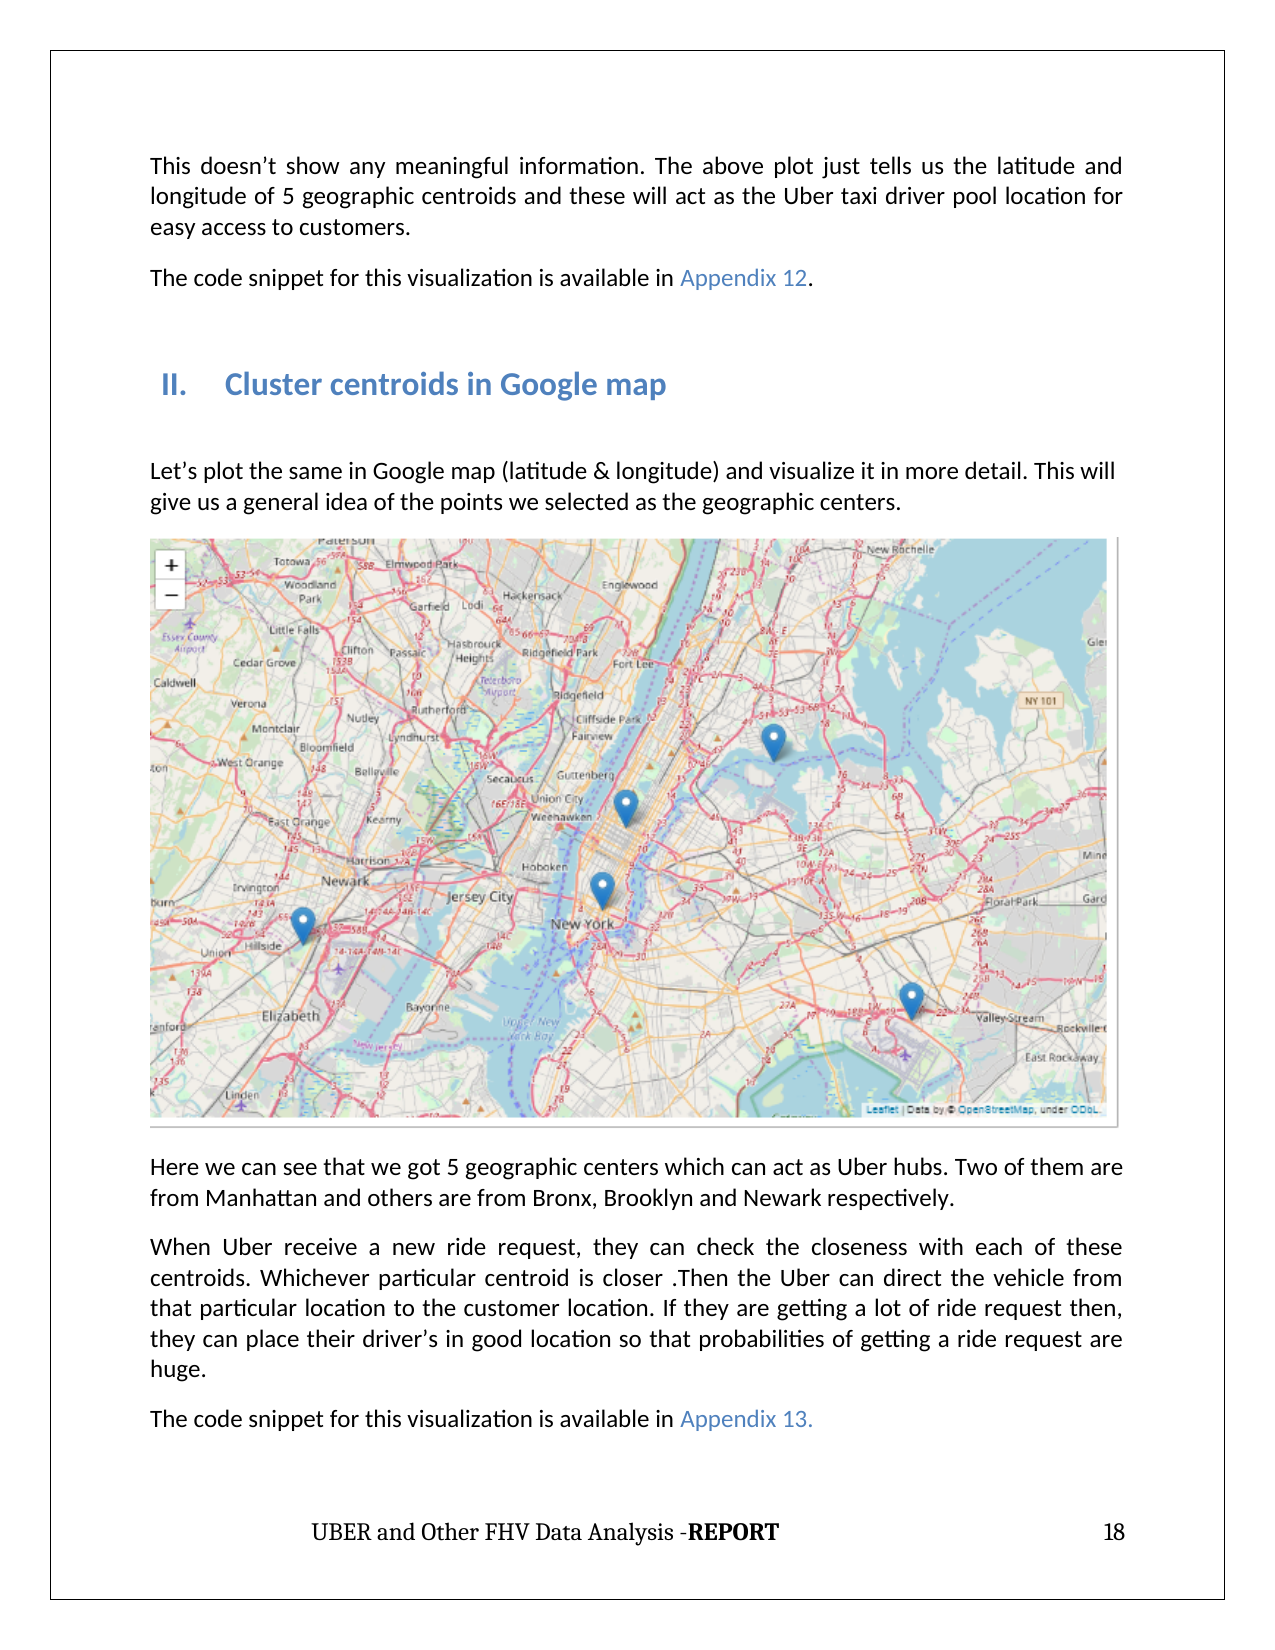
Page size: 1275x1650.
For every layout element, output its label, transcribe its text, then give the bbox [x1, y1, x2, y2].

text This doesn’t show any meaningful information. The above plot just tells us the latitude and longitude of 5 geographic centroids and these will act as the Uber taxi driver pool location for easy access to customers. [150, 150, 1125, 242]
subtitle Cluster centroids in Google map [187, 363, 1125, 404]
text The code snippet for this visualization is available in Appendix 13. [150, 1403, 1125, 1433]
picture [150, 537, 1125, 1131]
text Let’s plot the same in Google map (latitude & longitude) and visualize it in more detail. This will give us a general idea of the points we selected as the geographic centers. [150, 455, 1125, 516]
text The code snippet for this visualization is available in Appendix 12. [150, 262, 1125, 293]
text When Uber receive a new ride request, they can check the closeness with each of these centroids. Whichever particular centroid is closer .Then the Uber can direct the vehicle from that particular location to the customer location. If they are getting a lot of ride request then, they can place their driver’s in good location so that probabilities of getting a ride request are huge. [150, 1231, 1125, 1384]
text Here we can see that we got 5 geographic centers which can act as Uber hubs. Two of them are from Manhattan and others are from Bronx, Brooklyn and Newark respectively. [150, 1152, 1125, 1213]
